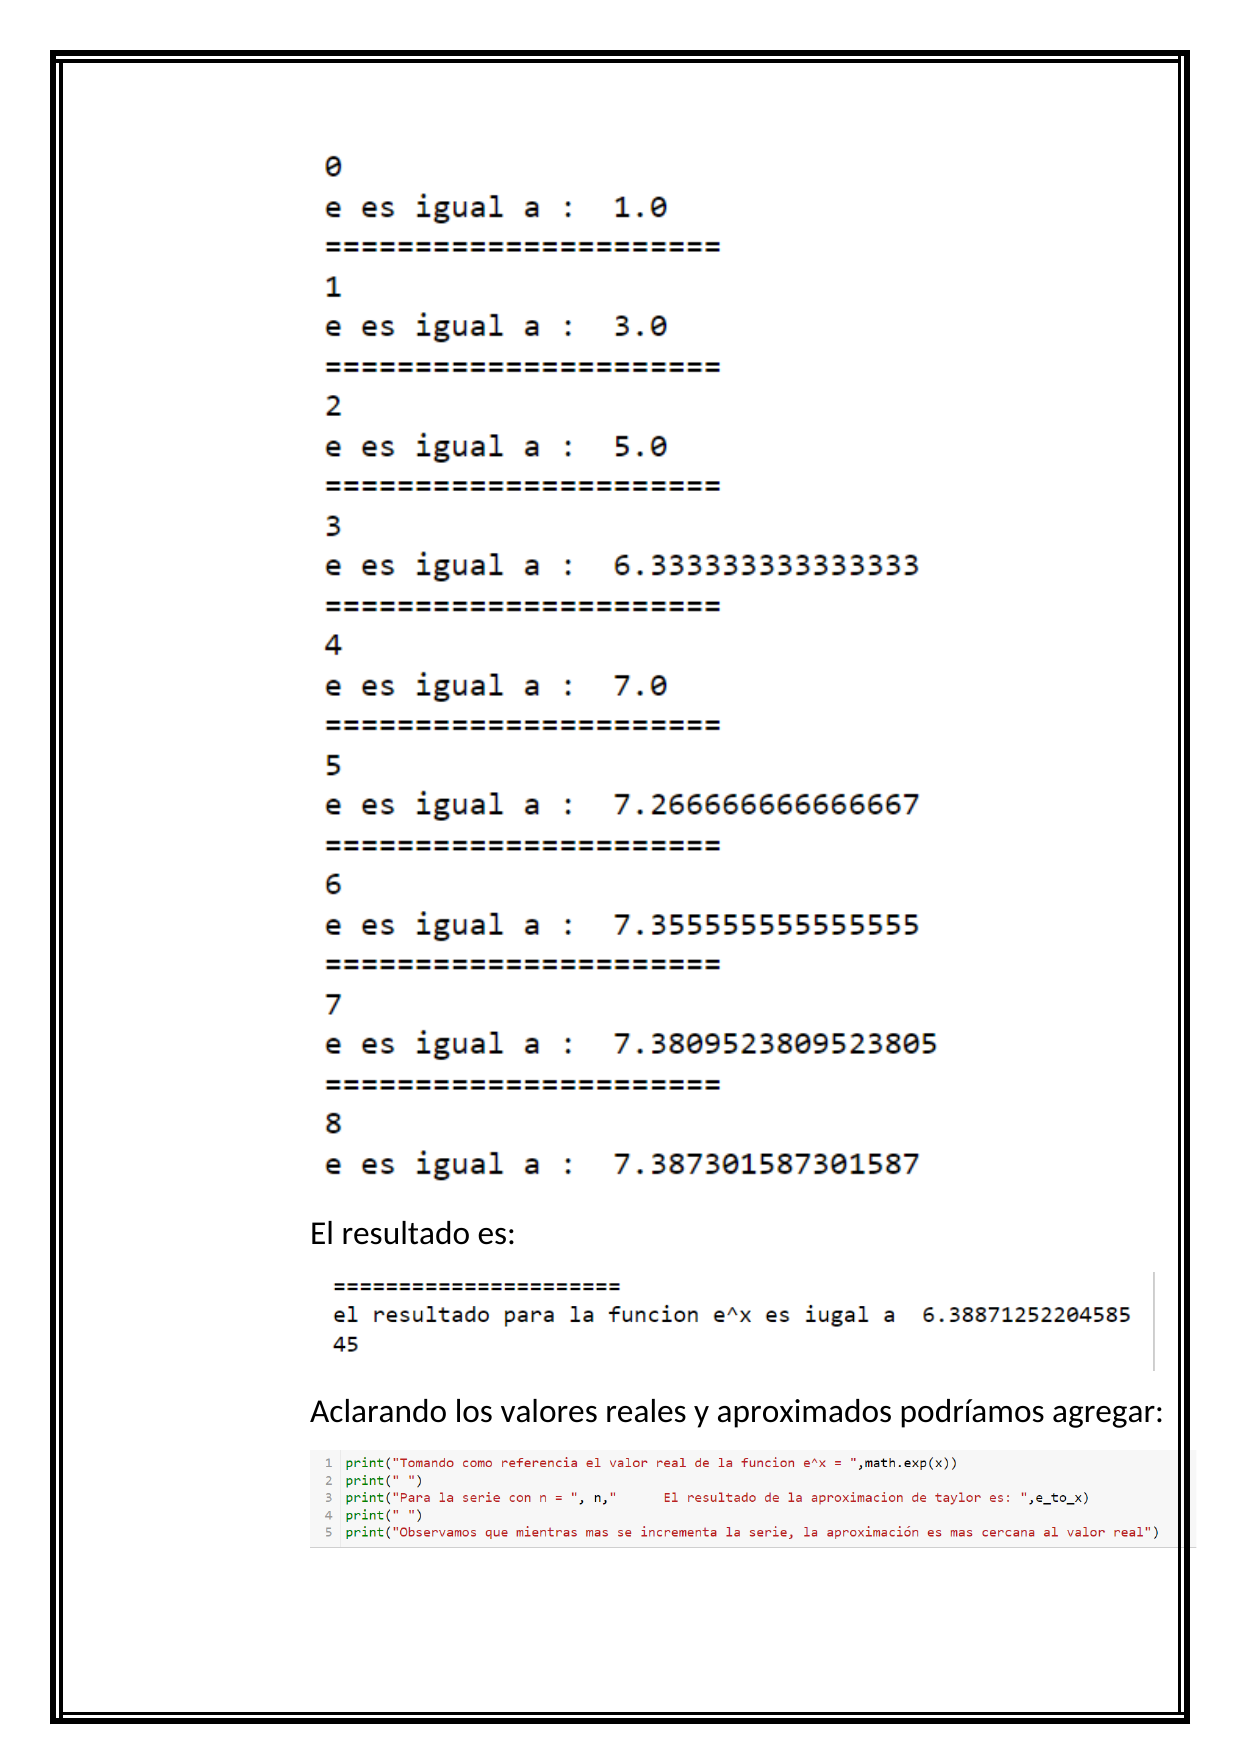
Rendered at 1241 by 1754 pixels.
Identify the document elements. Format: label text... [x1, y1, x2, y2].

picture [310, 1272, 1158, 1371]
picture [1190, 1450, 1197, 1549]
text Aclarando los valores reales y aproximados podríamos agregar: [310, 1390, 1167, 1431]
picture [310, 1450, 1178, 1549]
picture [310, 147, 1056, 1193]
text El resultado es: [310, 1212, 1167, 1252]
